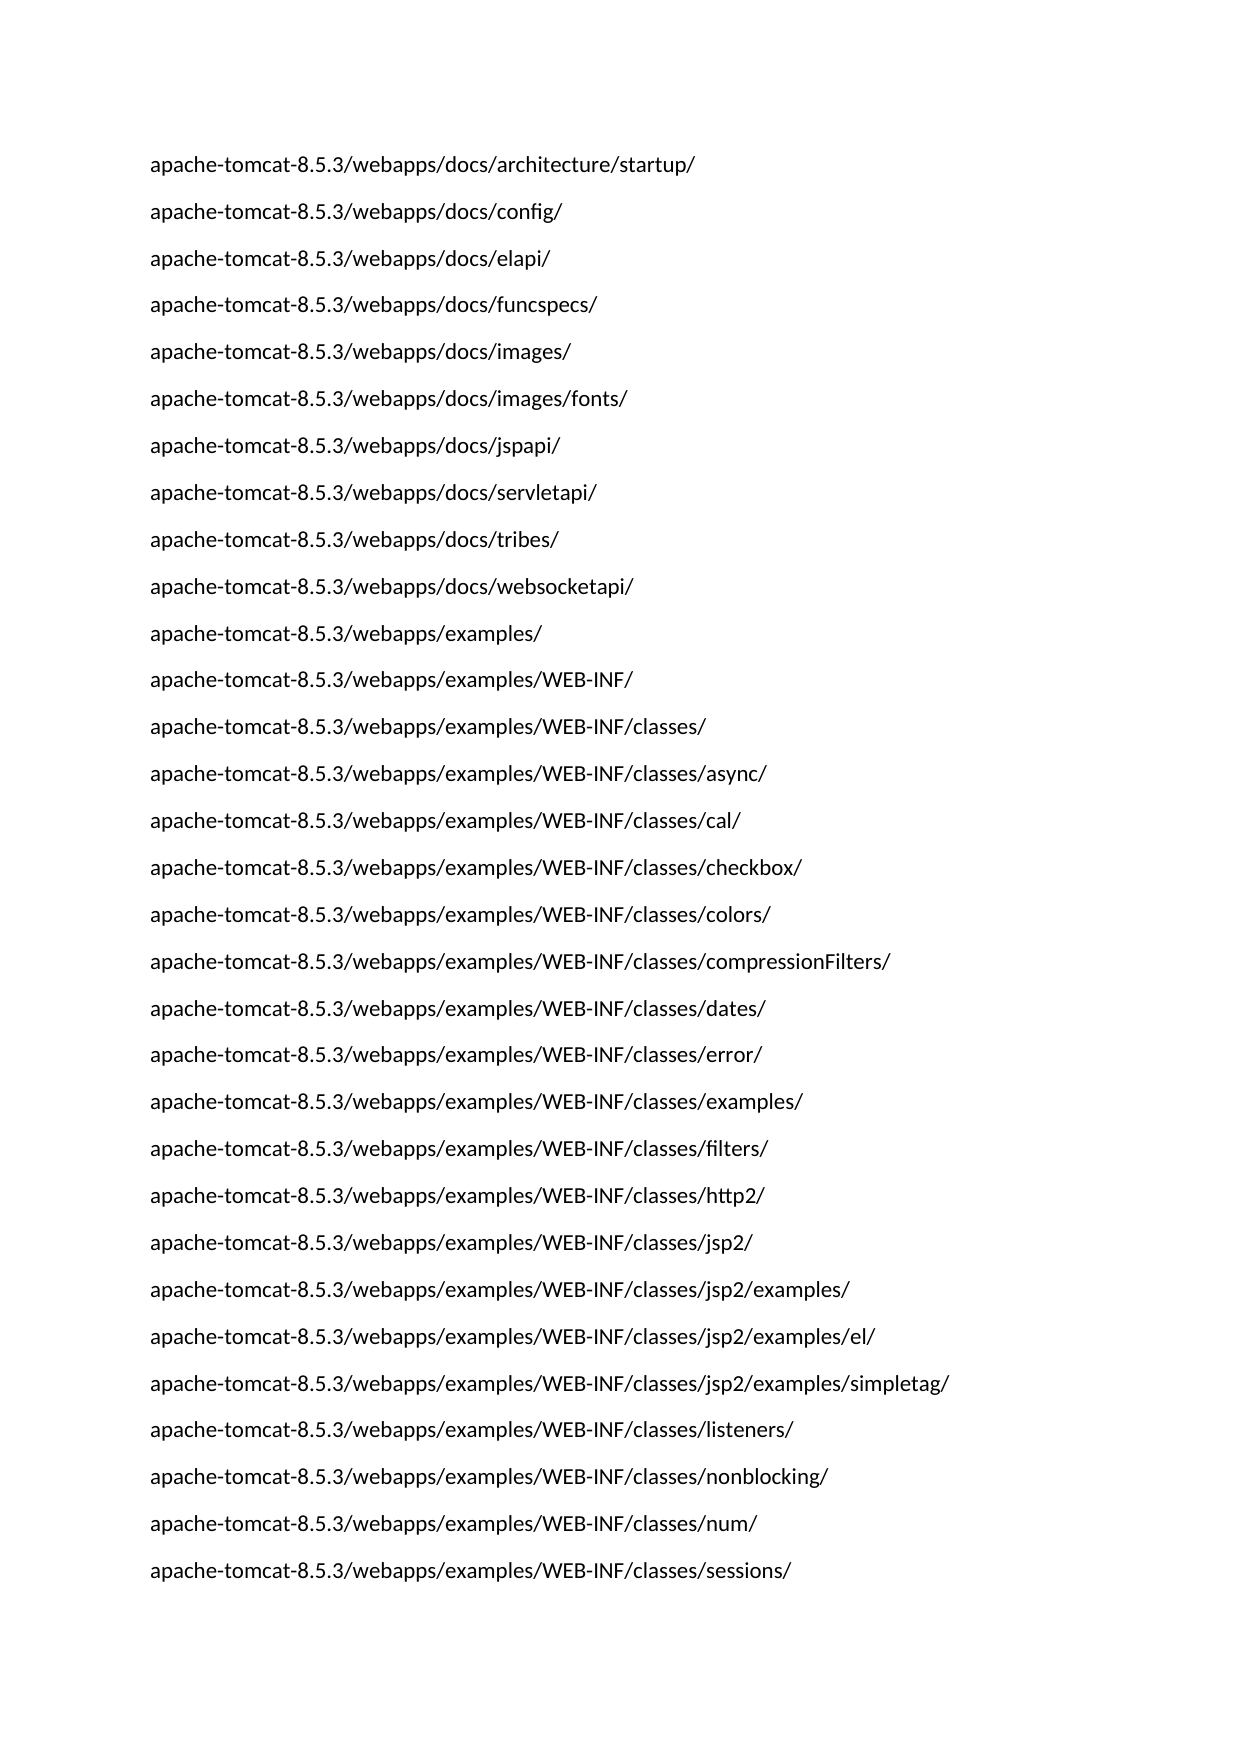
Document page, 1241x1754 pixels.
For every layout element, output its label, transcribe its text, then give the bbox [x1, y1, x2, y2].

text apache-tomcat-8.5.3/webapps/examples/WEB-INF/classes/jsp2/examples/ [150, 1275, 1090, 1303]
text apache-tomcat-8.5.3/webapps/docs/config/ [150, 197, 1090, 225]
text apache-tomcat-8.5.3/webapps/examples/WEB-INF/classes/jsp2/examples/simpletag/ [150, 1369, 1090, 1397]
text apache-tomcat-8.5.3/webapps/docs/websocketapi/ [150, 572, 1090, 600]
text apache-tomcat-8.5.3/webapps/examples/WEB-INF/classes/nonblocking/ [150, 1462, 1090, 1491]
text apache-tomcat-8.5.3/webapps/examples/WEB-INF/ [150, 666, 1090, 694]
text apache-tomcat-8.5.3/webapps/examples/WEB-INF/classes/num/ [150, 1509, 1090, 1537]
text apache-tomcat-8.5.3/webapps/docs/elapi/ [150, 244, 1090, 272]
text apache-tomcat-8.5.3/webapps/docs/images/fonts/ [150, 384, 1090, 412]
text apache-tomcat-8.5.3/webapps/examples/WEB-INF/classes/jsp2/examples/el/ [150, 1322, 1090, 1350]
text apache-tomcat-8.5.3/webapps/docs/servletapi/ [150, 478, 1090, 506]
text apache-tomcat-8.5.3/webapps/examples/WEB-INF/classes/filters/ [150, 1134, 1090, 1162]
text apache-tomcat-8.5.3/webapps/docs/images/ [150, 337, 1090, 366]
text apache-tomcat-8.5.3/webapps/examples/WEB-INF/classes/compressionFilters/ [150, 947, 1090, 975]
text apache-tomcat-8.5.3/webapps/examples/WEB-INF/classes/sessions/ [150, 1556, 1090, 1584]
text apache-tomcat-8.5.3/webapps/docs/funcspecs/ [150, 291, 1090, 319]
text apache-tomcat-8.5.3/webapps/examples/ [150, 619, 1090, 647]
text apache-tomcat-8.5.3/webapps/docs/tribes/ [150, 525, 1090, 553]
text apache-tomcat-8.5.3/webapps/examples/WEB-INF/classes/examples/ [150, 1087, 1090, 1116]
text apache-tomcat-8.5.3/webapps/examples/WEB-INF/classes/colors/ [150, 900, 1090, 928]
text apache-tomcat-8.5.3/webapps/examples/WEB-INF/classes/checkbox/ [150, 853, 1090, 881]
text apache-tomcat-8.5.3/webapps/examples/WEB-INF/classes/error/ [150, 1041, 1090, 1069]
text apache-tomcat-8.5.3/webapps/examples/WEB-INF/classes/jsp2/ [150, 1228, 1090, 1256]
text apache-tomcat-8.5.3/webapps/docs/architecture/startup/ [150, 150, 1090, 178]
text apache-tomcat-8.5.3/webapps/examples/WEB-INF/classes/ [150, 712, 1090, 741]
text apache-tomcat-8.5.3/webapps/examples/WEB-INF/classes/listeners/ [150, 1416, 1090, 1444]
text apache-tomcat-8.5.3/webapps/examples/WEB-INF/classes/async/ [150, 759, 1090, 787]
text apache-tomcat-8.5.3/webapps/examples/WEB-INF/classes/dates/ [150, 994, 1090, 1022]
text apache-tomcat-8.5.3/webapps/examples/WEB-INF/classes/http2/ [150, 1181, 1090, 1209]
text apache-tomcat-8.5.3/webapps/examples/WEB-INF/classes/cal/ [150, 806, 1090, 834]
text apache-tomcat-8.5.3/webapps/docs/jspapi/ [150, 431, 1090, 459]
